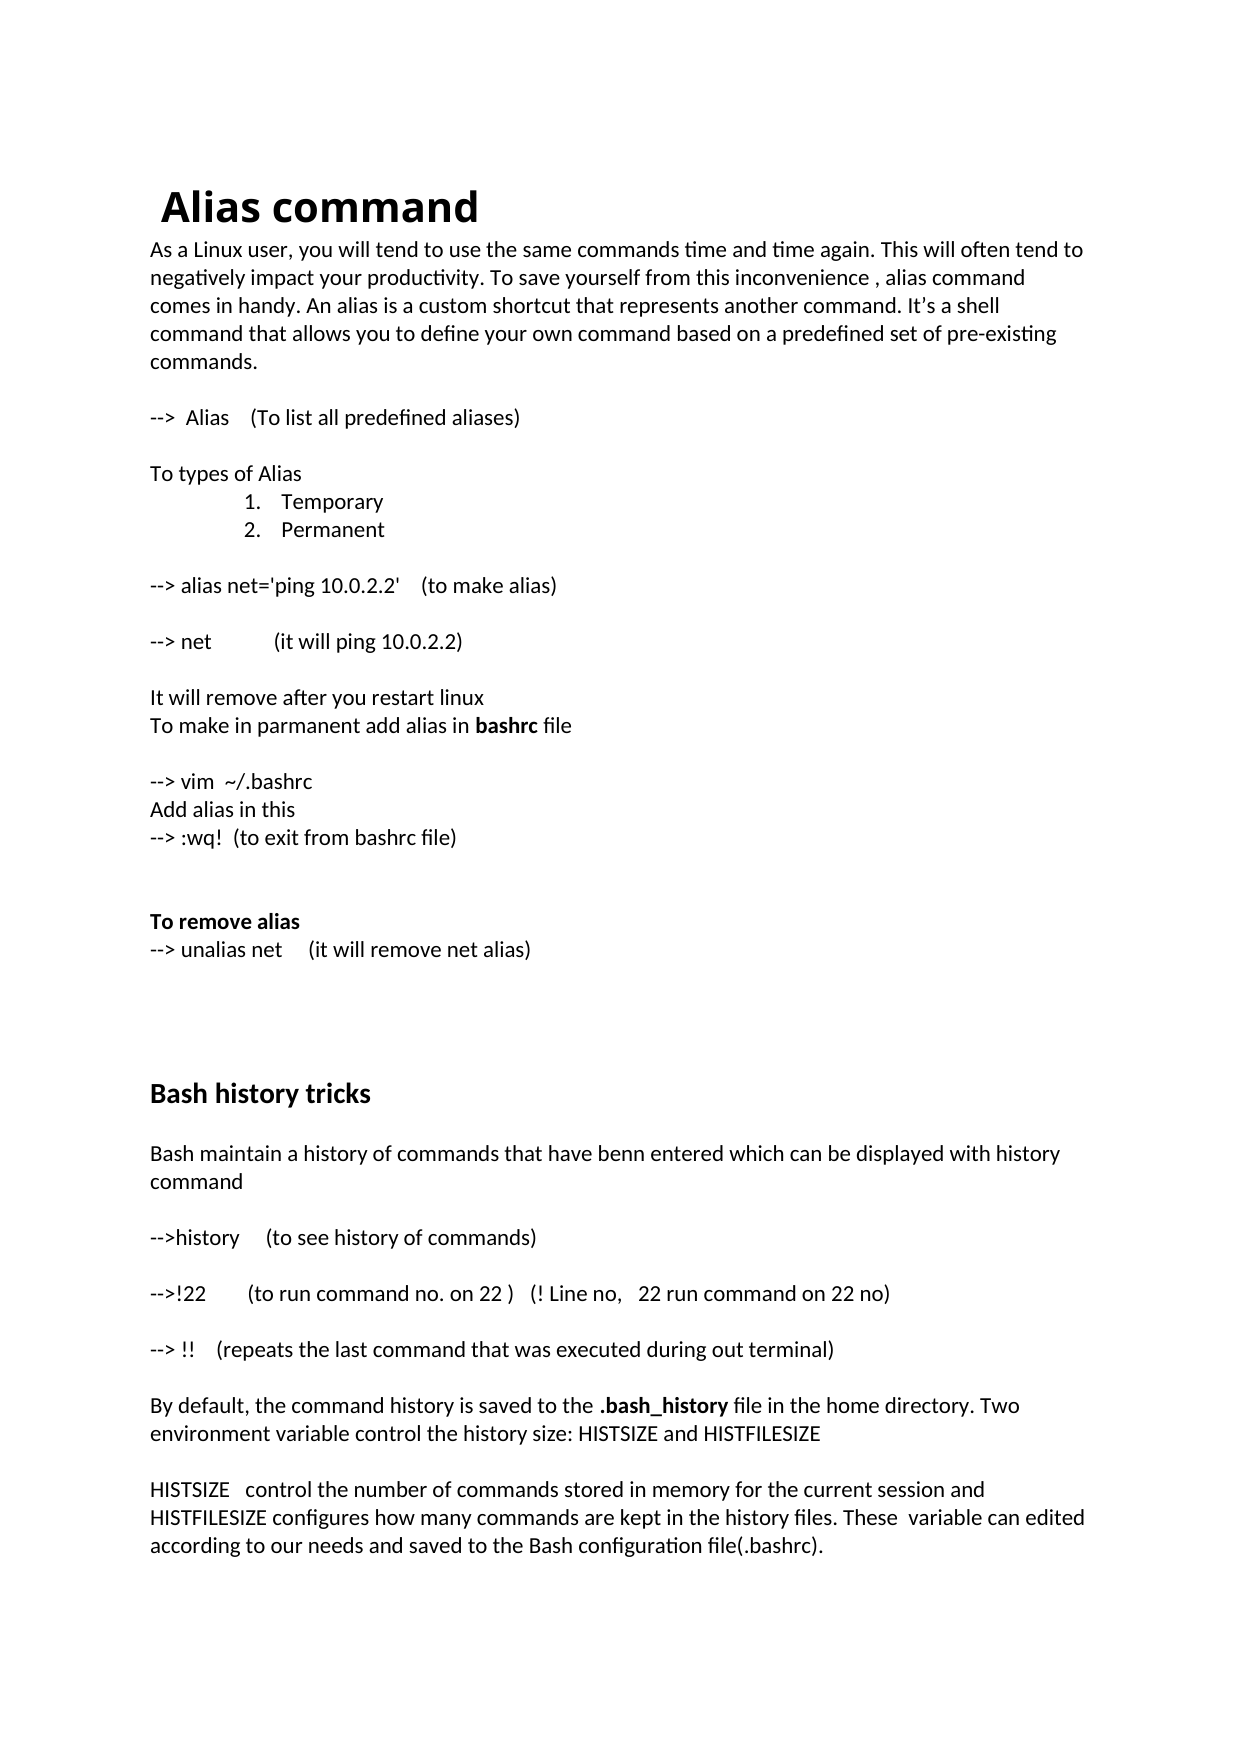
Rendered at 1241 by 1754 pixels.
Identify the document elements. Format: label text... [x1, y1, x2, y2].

text -->!22 (to run command no. on 22 ) (! Line no, 22 run command on 22 no) [150, 1279, 1090, 1307]
text --> Alias (To list all predefined aliases) [150, 403, 1090, 431]
text Add alias in this [150, 795, 1090, 823]
list Permanent [244, 515, 1090, 543]
text --> net (it will ping 10.0.2.2) [150, 627, 1090, 655]
text --> alias net='ping 10.0.2.2' (to make alias) [150, 571, 1090, 599]
text As a Linux user, you will tend to use the same commands time and time again. This will often tend to negatively impact your productivity. To save yourself from this inconvenience , alias command comes in handy. An alias is a custom shortcut that represents another command. It’s a shell command that allows you to define your own command based on a predefined set of pre-existing commands. [150, 235, 1090, 375]
text Bash maintain a history of commands that have benn entered which can be displayed with history command [150, 1139, 1090, 1195]
text Bash history tricks [150, 1075, 1090, 1111]
text To types of Alias [150, 459, 1090, 487]
text To remove alias [150, 907, 1090, 935]
text --> vim ~/.bashrc [150, 767, 1090, 795]
text HISTSIZE control the number of commands stored in memory for the current session and [150, 1475, 1090, 1503]
text HISTFILESIZE configures how many commands are kept in the history files. These variable can edited according to our needs and saved to the Bash configuration file(.bashrc). [150, 1503, 1090, 1559]
text --> unalias net (it will remove net alias) [150, 935, 1090, 963]
text --> !! (repeats the last command that was executed during out terminal) [150, 1335, 1090, 1363]
text Alias command [150, 178, 1090, 235]
list Temporary [244, 487, 1090, 515]
text By default, the command history is saved to the .bash_history file in the home directory. Two environment variable control the history size: HISTSIZE and HISTFILESIZE [150, 1391, 1090, 1447]
text It will remove after you restart linux [150, 683, 1090, 711]
text To make in parmanent add alias in bashrc file [150, 711, 1090, 739]
text --> :wq! (to exit from bashrc file) [150, 823, 1090, 851]
text -->history (to see history of commands) [150, 1223, 1090, 1251]
